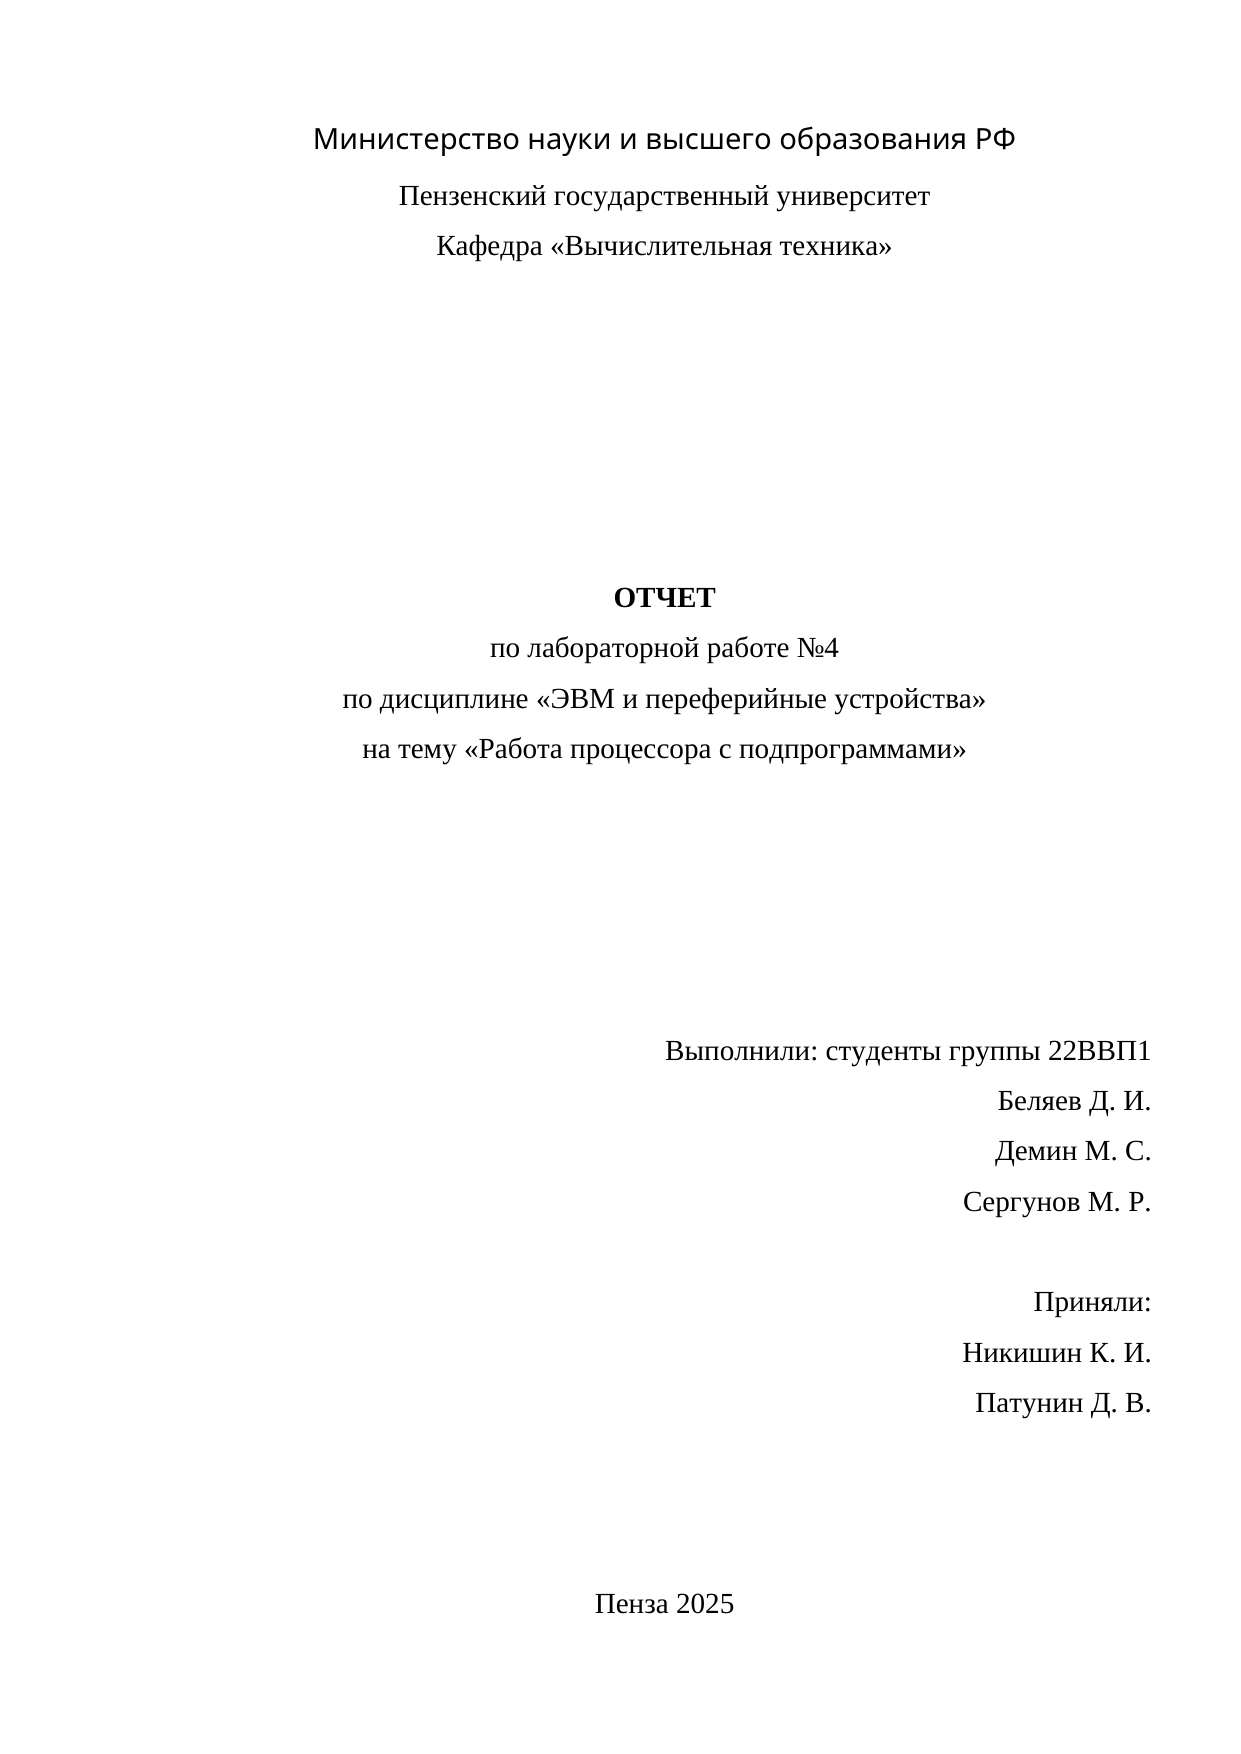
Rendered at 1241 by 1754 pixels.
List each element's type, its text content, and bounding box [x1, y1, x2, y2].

text Приняли: [177, 1284, 1152, 1318]
text на тему «Работа процессора с подпрограммами» [177, 731, 1152, 764]
text Демин М. С. [620, 1133, 1152, 1167]
text Министерство науки и высшего образования РФ [177, 118, 1152, 158]
text Кафедра «Вычислительная техника» [177, 228, 1152, 261]
text Пензенский государственный университет [177, 178, 1152, 211]
text по дисциплине «ЭВМ и переферийные устройства» [177, 681, 1152, 714]
text по лабораторной работе №4 [177, 630, 1152, 664]
text Никишин К. И. [177, 1335, 1152, 1368]
text Беляев Д. И. [767, 1083, 1152, 1117]
text Выполнили: студенты группы 22ВВП1 [177, 1033, 1152, 1066]
text ОТЧЕТ [177, 580, 1152, 614]
text Патунин Д. В. [177, 1385, 1152, 1419]
text Сергунов М. Р. [177, 1184, 1152, 1217]
text Пенза 2025 [177, 1586, 1152, 1620]
